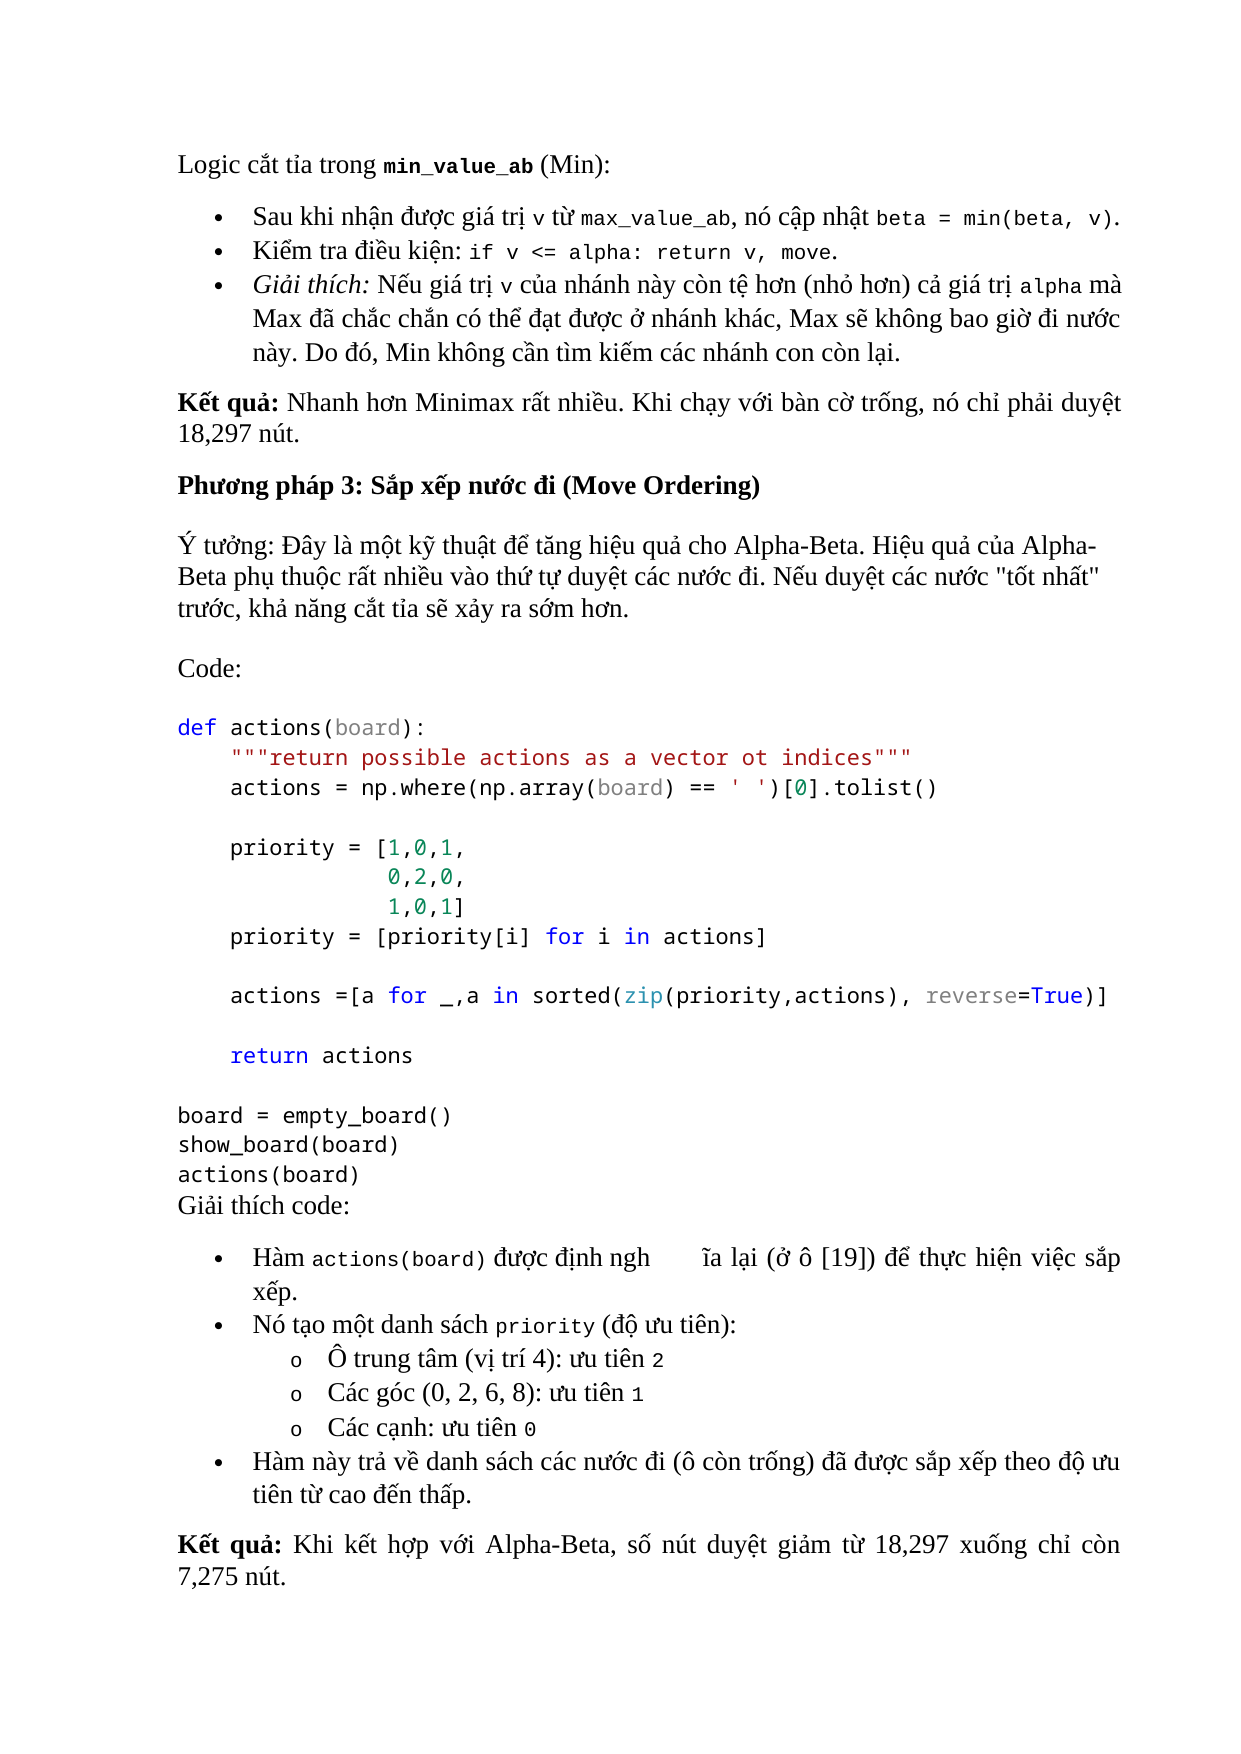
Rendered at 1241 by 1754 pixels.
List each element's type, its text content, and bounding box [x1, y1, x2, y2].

list Kiểm tra điều kiện: if v <= alpha: return v, move. [215, 234, 1122, 266]
text Code: [177, 652, 1122, 683]
text actions = np.where(np.array(board) == ' ')[0].tolist() [177, 772, 1122, 802]
text priority = [priority[i] for i in actions] [177, 921, 1122, 951]
text actions =[a for _,a in sorted(zip(priority,actions), reverse=True)] [177, 980, 1122, 1010]
text 0,2,0, [177, 861, 1122, 891]
text return actions [177, 1040, 1122, 1070]
text Logic cắt tỉa trong min_value_ab (Min): [177, 148, 1122, 179]
text 1,0,1] [177, 891, 1122, 921]
list Giải thích: Nếu giá trị v của nhánh này còn tệ hơn (nhỏ hơn) cả giá trị alpha mà Max đã chắc chắn có thể đạt được ở nhánh khác, Max sẽ không bao giờ đi nước này. Do đó, Min không cần tìm kiếm các nhánh con còn lại. [215, 268, 1122, 367]
list Các góc (0, 2, 6, 8): ưu tiên 1 [290, 1377, 1122, 1408]
list Nó tạo một danh sách priority (độ ưu tiên): [215, 1308, 1122, 1340]
text Kết quả: Nhanh hơn Minimax rất nhiều. Khi chạy với bàn cờ trống, nó chỉ phải duyệt 18,297 nút. [177, 386, 1122, 448]
text Ý tưởng: Đây là một kỹ thuật để tăng hiệu quả cho Alpha-Beta. Hiệu quả của Alpha-Beta phụ thuộc rất nhiều vào thứ tự duyệt các nước đi. Nếu duyệt các nước "tốt nhất" trước, khả năng cắt tỉa sẽ xảy ra sớm hơn. [177, 529, 1122, 623]
text Kết quả: Khi kết hợp với Alpha-Beta, số nút duyệt giảm từ 18,297 xuống chỉ còn 7,275 nút. [177, 1528, 1122, 1591]
list Hàm actions(board) được định ngh ĩa lại (ở ô [19]) để thực hiện việc sắp xếp. [215, 1241, 1122, 1306]
text show_board(board) [177, 1129, 1122, 1159]
text Phương pháp 3: Sắp xếp nước đi (Move Ordering) [177, 469, 1122, 500]
text actions(board) [177, 1159, 1122, 1189]
list Ô trung tâm (vị trí 4): ưu tiên 2 [290, 1342, 1122, 1374]
text Giải thích code: [177, 1189, 1122, 1220]
text priority = [1,0,1, [177, 831, 1122, 861]
list Sau khi nhận được giá trị v từ max_value_ab, nó cập nhật beta = min(beta, v). [215, 200, 1122, 232]
list Các cạnh: ưu tiên 0 [290, 1411, 1122, 1442]
list Hàm này trả về danh sách các nước đi (ô còn trống) đã được sắp xếp theo độ ưu tiên từ cao đến thấp. [215, 1445, 1122, 1509]
text def actions(board): [177, 712, 1122, 742]
text """return possible actions as a vector ot indices""" [177, 742, 1122, 772]
text board = empty_board() [177, 1099, 1122, 1129]
